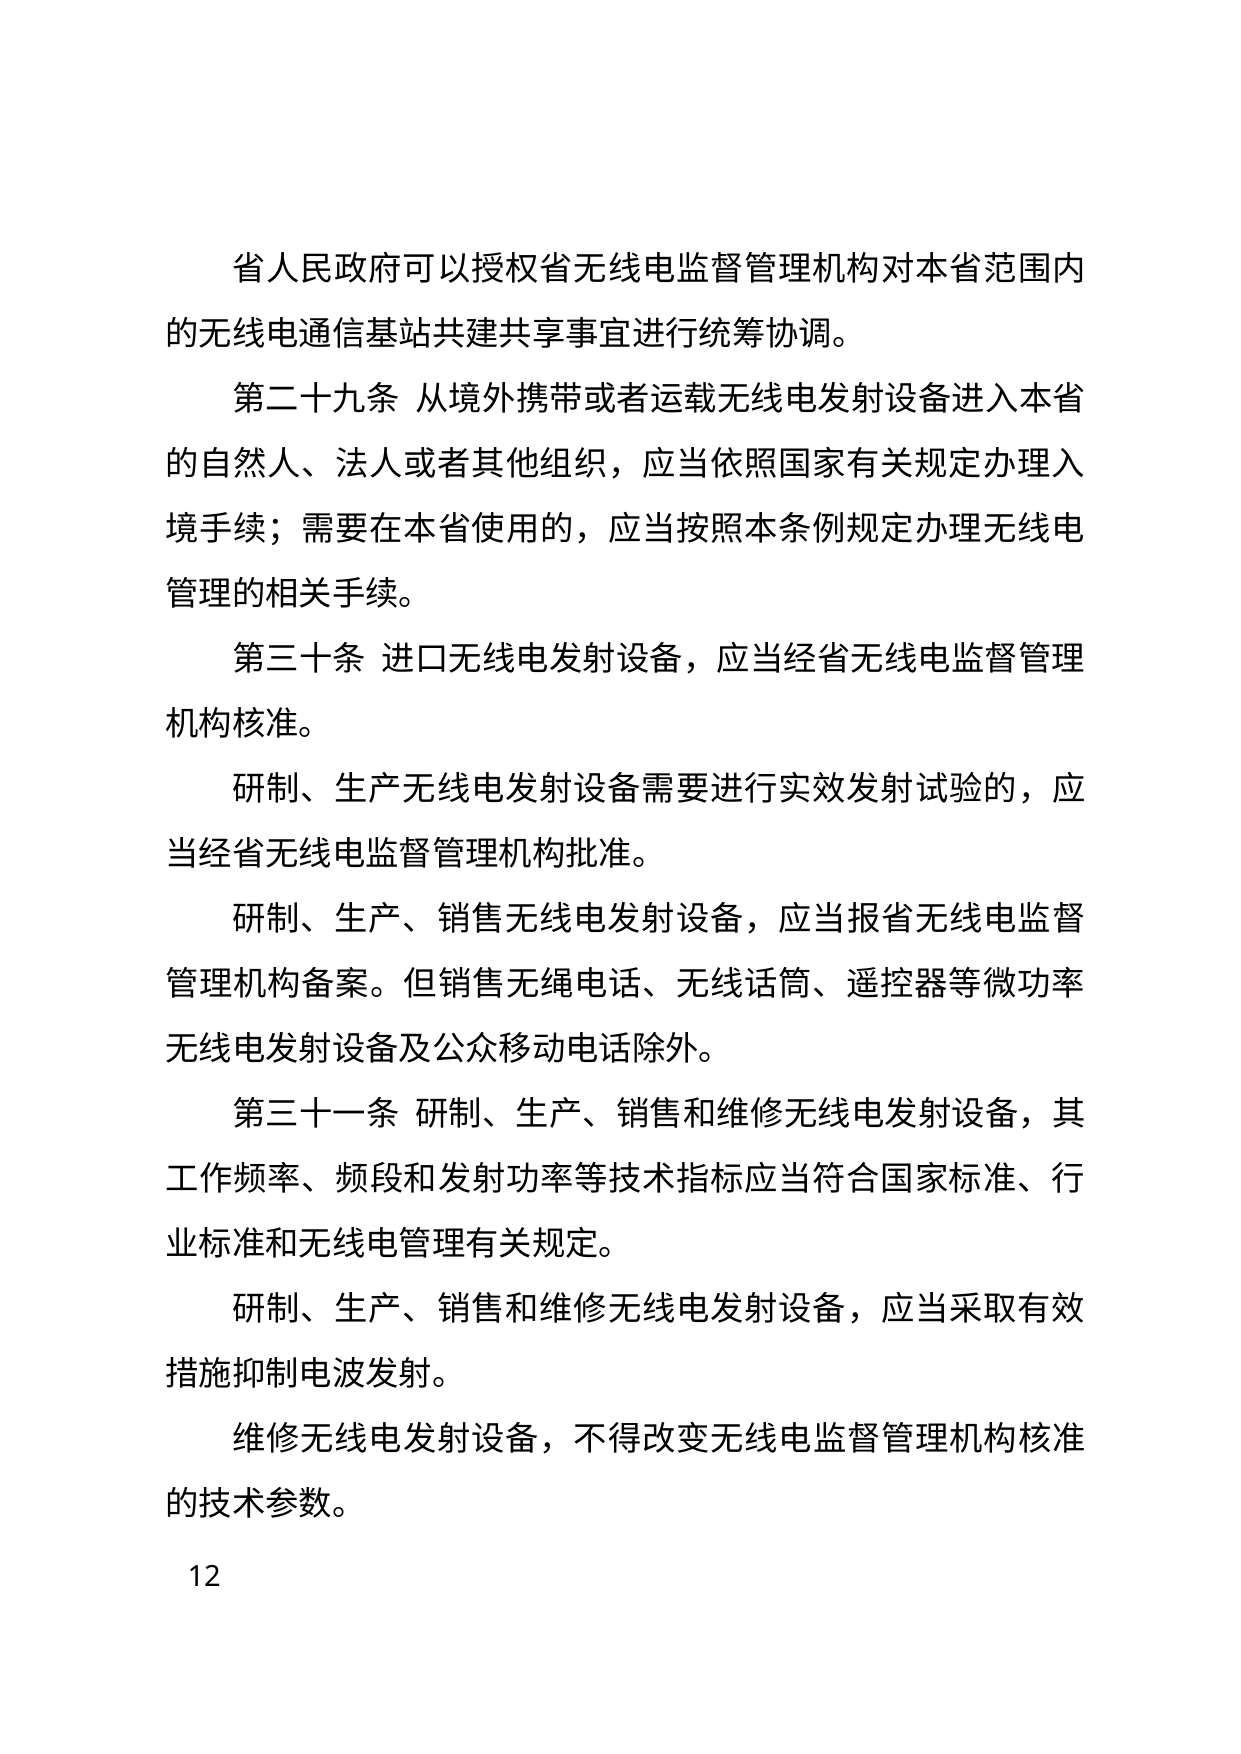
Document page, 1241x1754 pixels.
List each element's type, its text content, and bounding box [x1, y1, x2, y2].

text 第二十九条 从境外携带或者运载无线电发射设备进入本省的自然人、法人或者其他组织，应当依照国家有关规定办理入境手续；需要在本省使用的，应当按照本条例规定办理无线电管理的相关手续。 [165, 363, 1087, 623]
text 第三十一条 研制、生产、销售和维修无线电发射设备，其工作频率、频段和发射功率等技术指标应当符合国家标准、行业标准和无线电管理有关规定。 [165, 1078, 1087, 1273]
text 研制、生产、销售无线电发射设备，应当报省无线电监督管理机构备案。但销售无绳电话、无线话筒、遥控器等微功率无线电发射设备及公众移动电话除外。 [165, 883, 1087, 1078]
text 省人民政府可以授权省无线电监督管理机构对本省范围内的无线电通信基站共建共享事宜进行统筹协调。 [165, 233, 1087, 363]
text 研制、生产、销售和维修无线电发射设备，应当采取有效措施抑制电波发射。 [165, 1273, 1087, 1403]
text 第三十条 进口无线电发射设备，应当经省无线电监督管理机构核准。 [165, 623, 1087, 753]
text 研制、生产无线电发射设备需要进行实效发射试验的，应当经省无线电监督管理机构批准。 [165, 753, 1087, 883]
text 维修无线电发射设备，不得改变无线电监督管理机构核准的技术参数。 [165, 1403, 1087, 1533]
